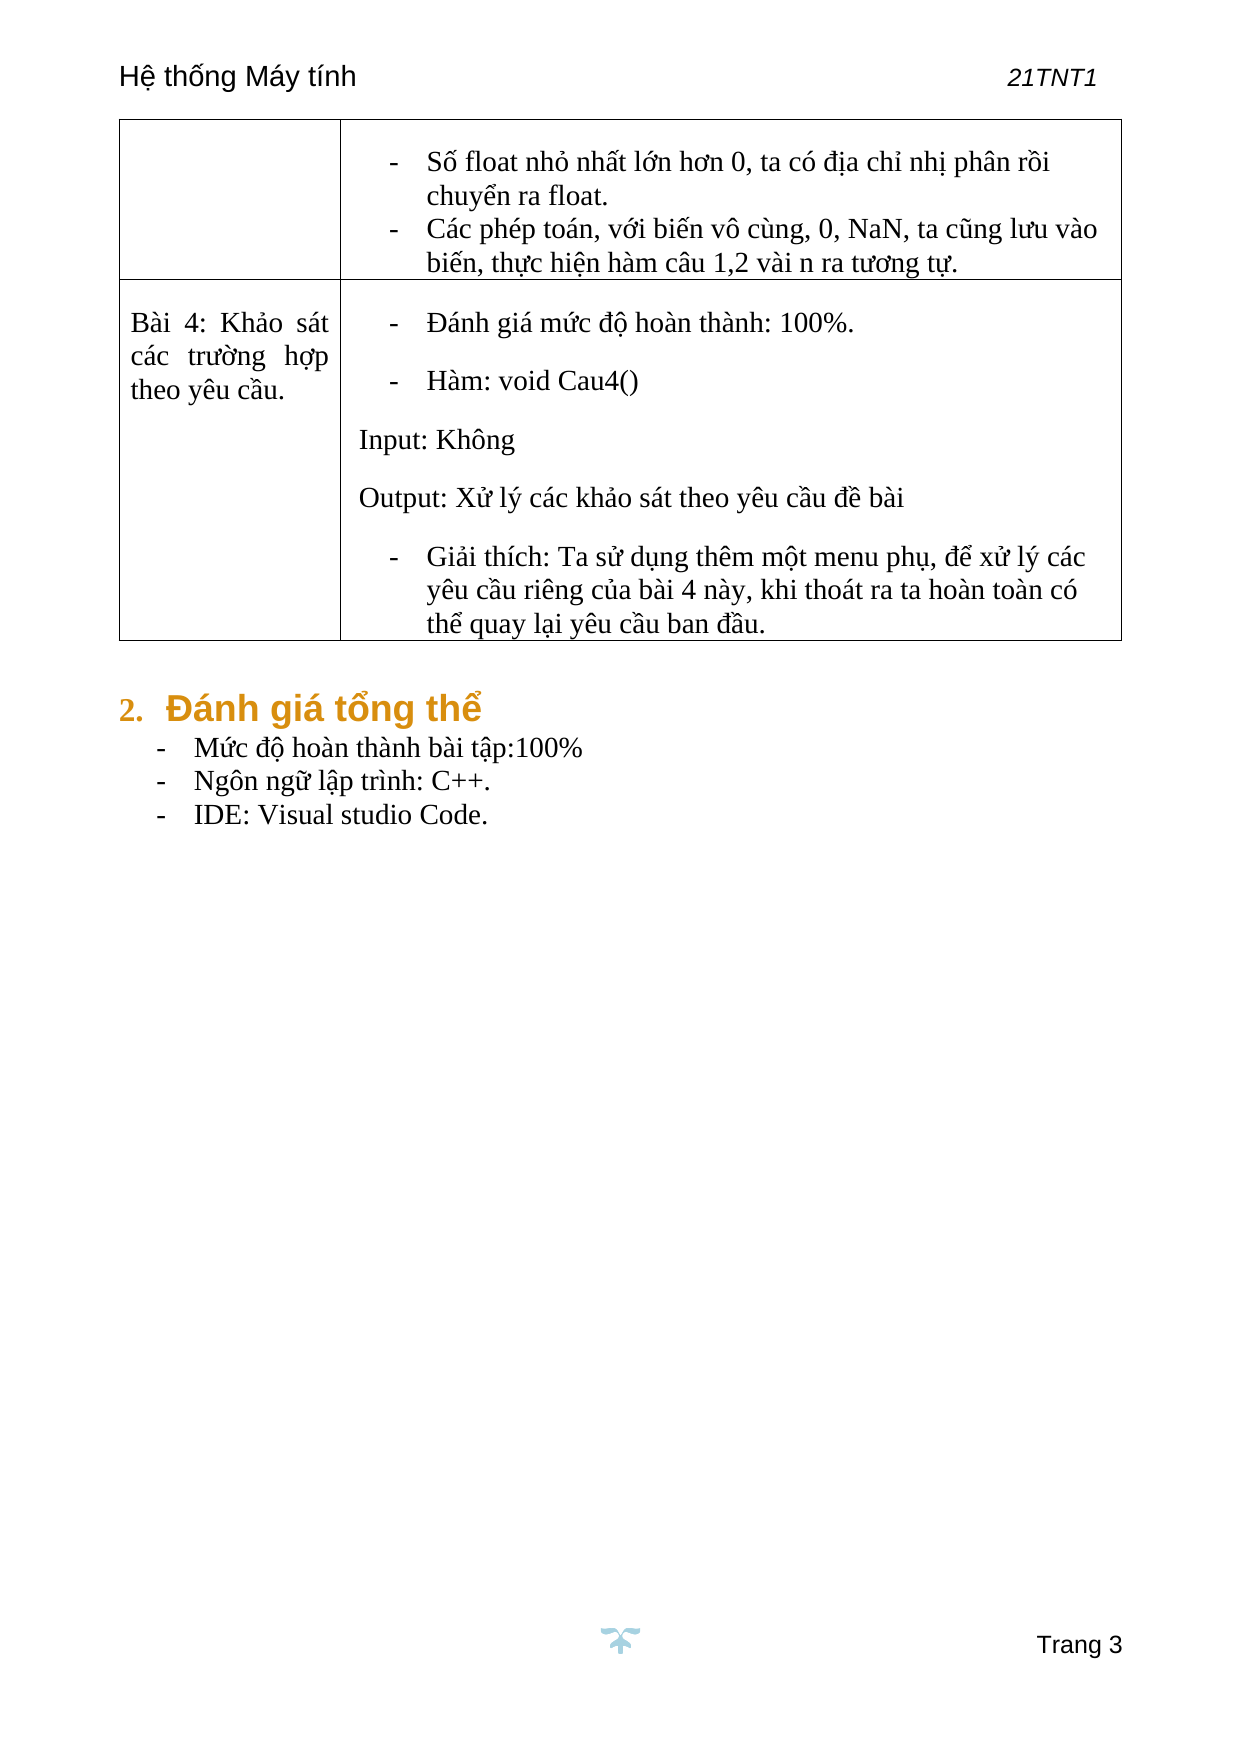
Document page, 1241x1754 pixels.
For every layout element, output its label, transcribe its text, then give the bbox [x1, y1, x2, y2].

list Mức độ hoàn thành bài tập:100% [156, 730, 1122, 763]
list IDE: Visual studio Code. [156, 797, 1122, 830]
subtitle Đánh giá tổng thể [118, 687, 1122, 730]
list Ngôn ngữ lập trình: C++. [156, 763, 1122, 797]
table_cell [120, 120, 340, 279]
table_cell Bài 4: Khảo sát các trường hợp theo yêu cầu. [120, 280, 340, 639]
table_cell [341, 120, 1121, 279]
table_cell Đánh giá mức độ hoàn thành: 100%. Hàm: void Cau4() Input: Không Output: Xử lý các khảo sát theo yêu cầu đề bài Giải thích: Ta sử dụng thêm một menu phụ, để xử lý các yêu cầu riêng của bài 4 này, khi thoát ra ta hoàn toàn có thể quay lại yêu cầu ban đầu. [341, 280, 1121, 639]
